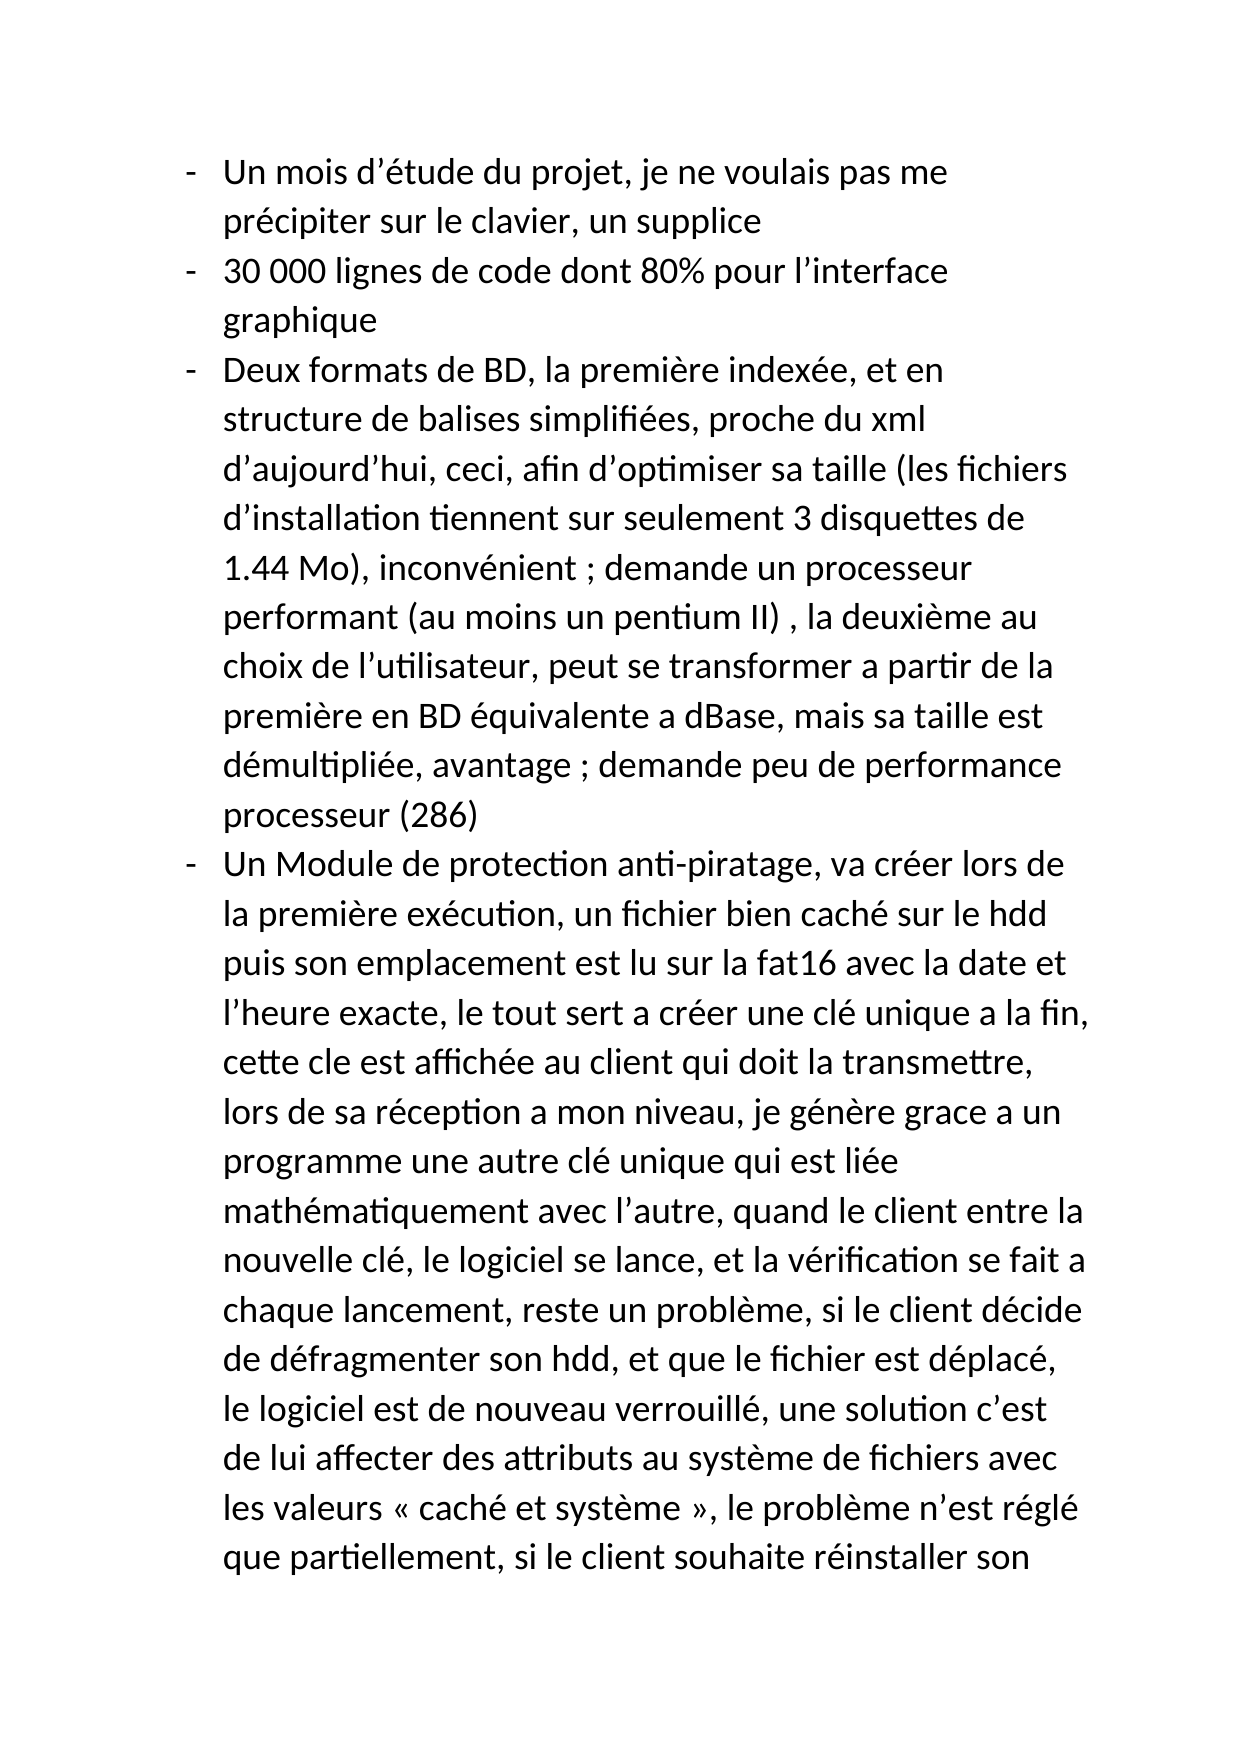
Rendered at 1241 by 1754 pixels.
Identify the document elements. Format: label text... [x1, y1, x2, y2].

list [185, 840, 1093, 1579]
list Un mois d’étude du projet, je ne voulais pas me précipiter sur le clavier, un supplice [185, 148, 1093, 243]
list 30 000 lignes de code dont 80% pour l’interface graphique [185, 247, 1093, 342]
list Deux formats de BD, la première indexée, et en structure de balises simplifiées, proche du xml d’aujourd’hui, ceci, afin d’optimiser sa taille (les fichiers d’installation tiennent sur seulement 3 disquettes de 1.44 Mo), inconvénient ; demande un processeur performant (au moins un pentium II) , la deuxième au choix de l’utilisateur, peut se transformer a partir de la première en BD équivalente a dBase, mais sa taille est démultipliée, avantage ; demande peu de performance processeur (286) [185, 346, 1093, 837]
